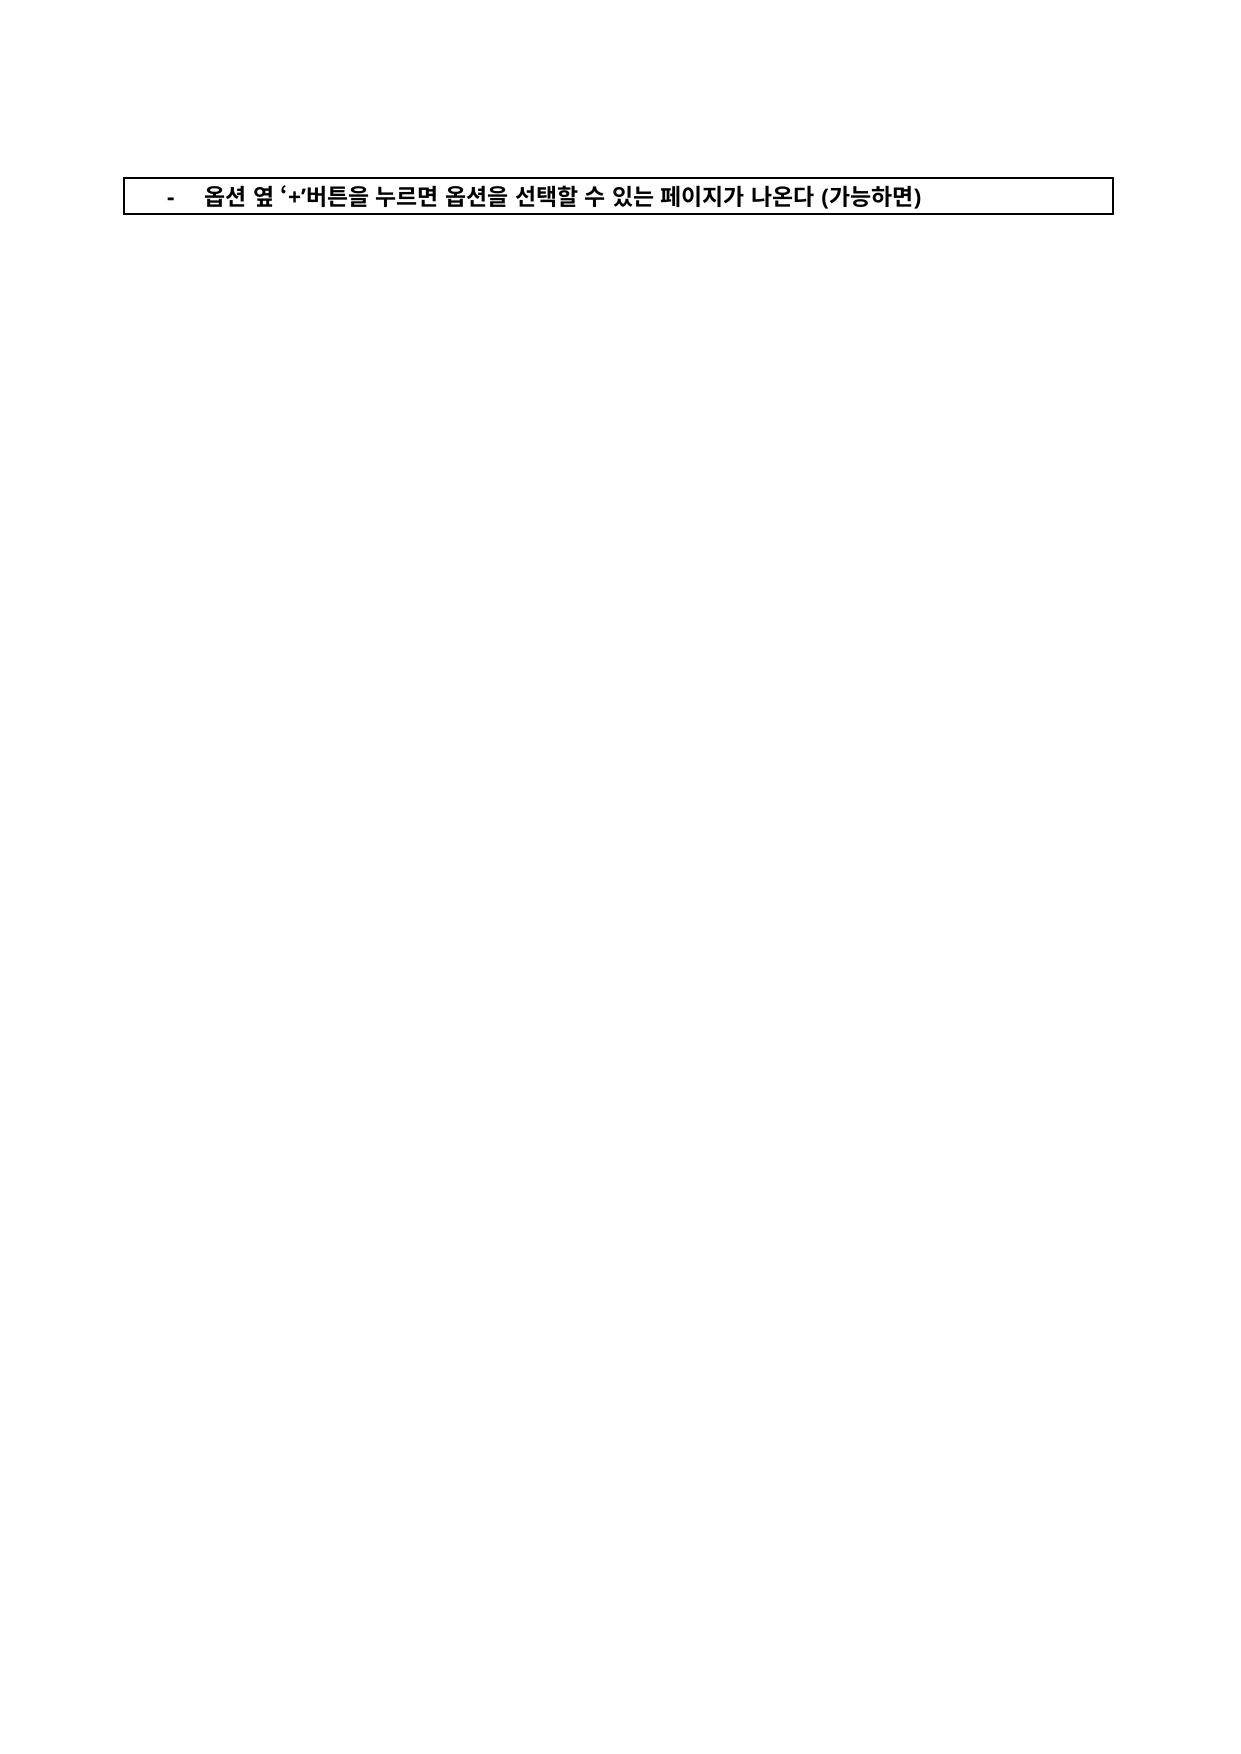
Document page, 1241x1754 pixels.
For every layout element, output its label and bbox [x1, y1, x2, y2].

table_cell [125, 179, 1112, 213]
